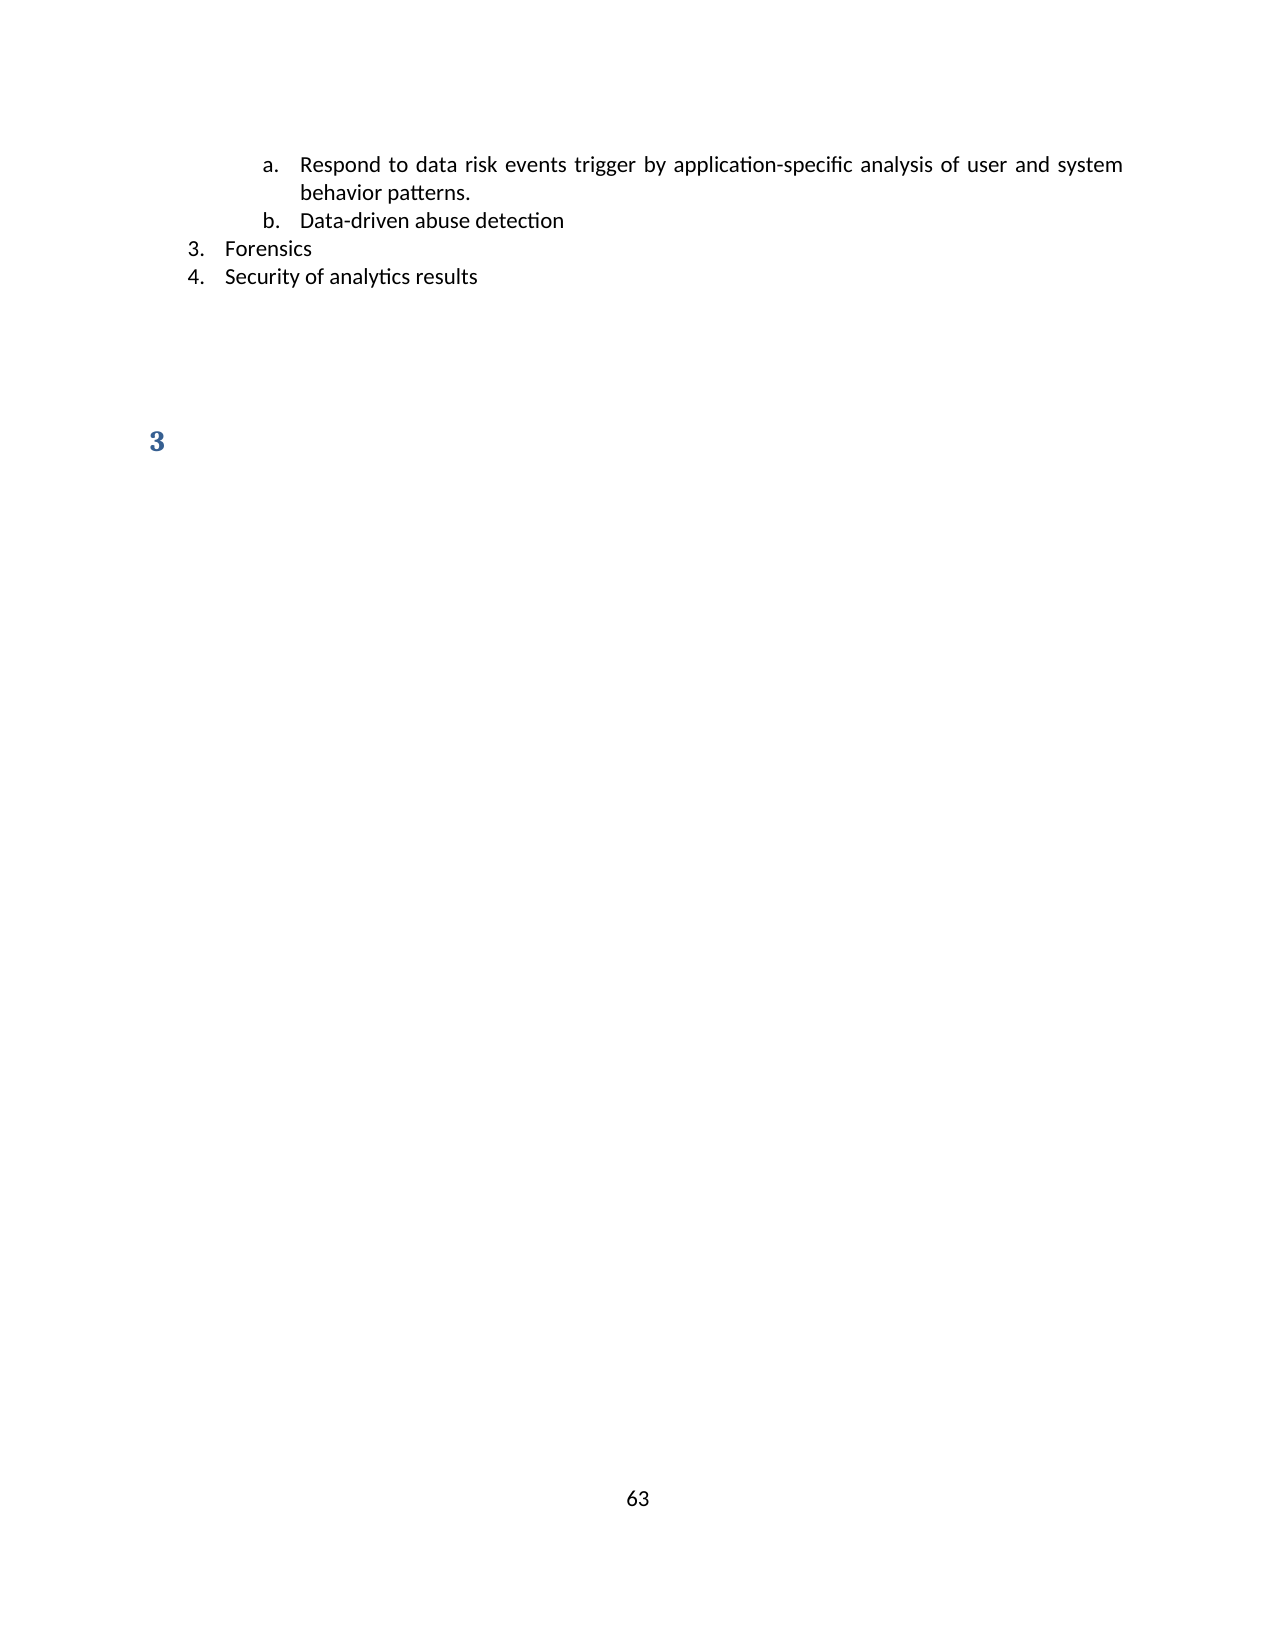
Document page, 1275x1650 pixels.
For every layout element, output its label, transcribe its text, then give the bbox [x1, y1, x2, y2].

list Forensics [187, 234, 1125, 262]
list Data-driven abuse detection [262, 206, 1125, 234]
list Security of analytics results [187, 262, 1125, 290]
list Respond to data risk events trigger by application-specific analysis of user and system behavior patterns. [262, 150, 1125, 206]
